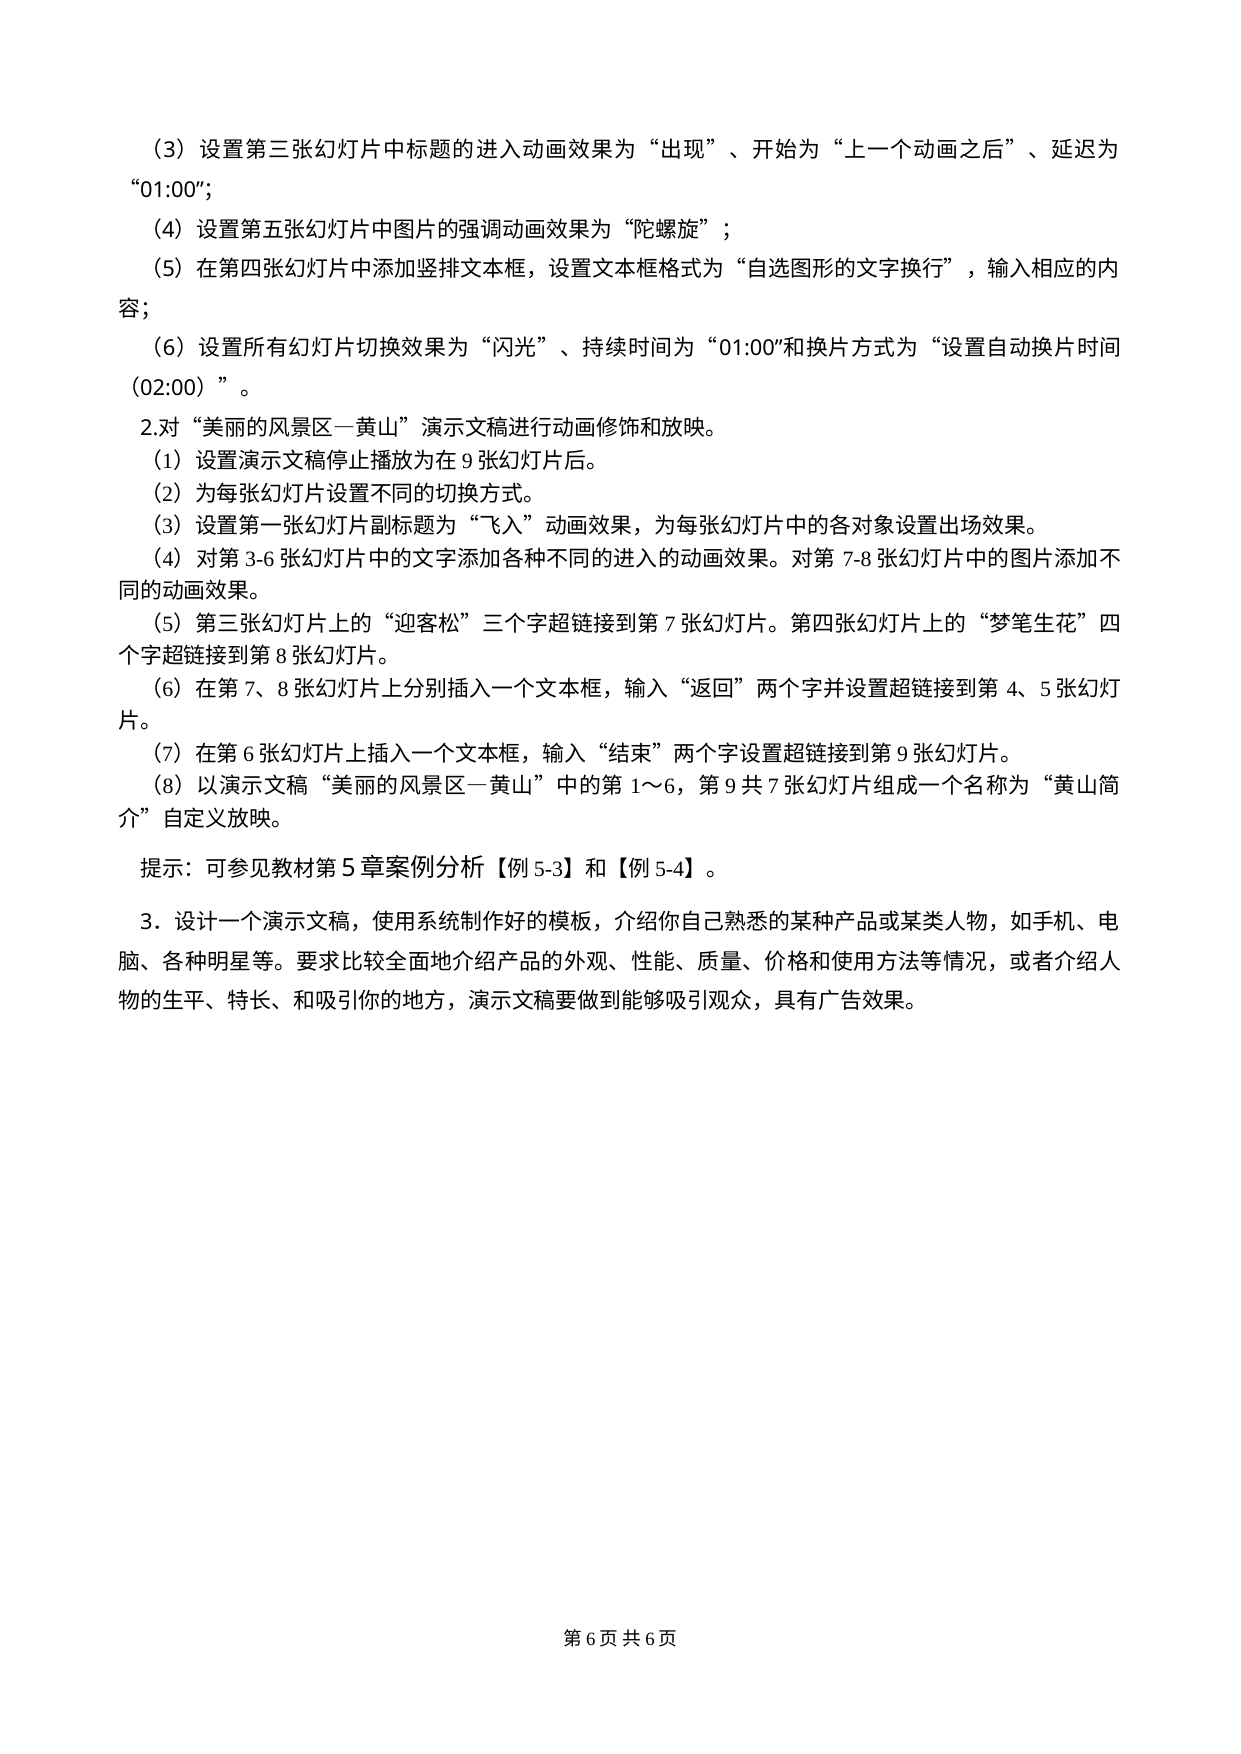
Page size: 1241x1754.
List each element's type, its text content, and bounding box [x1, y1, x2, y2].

text （8）以演示文稿“美丽的风景区—黄山”中的第1～6，第9共7张幻灯片组成一个名称为“黄山简介”自定义放映。 [118, 768, 1122, 833]
text （4）设置第五张幻灯片中图片的强调动画效果为“陀螺旋”； [118, 205, 1122, 245]
text （1）设置演示文稿停止播放为在9张幻灯片后。 [118, 443, 1122, 475]
text 3．设计一个演示文稿，使用系统制作好的模板，介绍你自己熟悉的某种产品或某类人物，如手机、电脑、各种明星等。要求比较全面地介绍产品的外观、性能、质量、价格和使用方法等情况，或者介绍人物的生平、特长、和吸引你的地方，演示文稿要做到能够吸引观众，具有广告效果。 [118, 898, 1122, 1017]
text （6）在第7、8张幻灯片上分别插入一个文本框，输入“返回”两个字并设置超链接到第4、5张幻灯片。 [118, 670, 1122, 735]
text （7）在第6张幻灯片上插入一个文本框，输入“结束”两个字设置超链接到第9张幻灯片。 [118, 735, 1122, 768]
text （3）设置第一张幻灯片副标题为“飞入”动画效果，为每张幻灯片中的各对象设置出场效果。 [118, 508, 1122, 540]
text （6）设置所有幻灯片切换效果为“闪光”、持续时间为“01:00”和换片方式为“设置自动换片时间（02:00）”。 [118, 324, 1122, 403]
text （2）为每张幻灯片设置不同的切换方式。 [118, 475, 1122, 508]
text 提示：可参见教材第5章案例分析【例5-3】和【例5-4】。 [118, 833, 1122, 898]
text 2.对“美丽的风景区—黄山”演示文稿进行动画修饰和放映。 [118, 403, 1122, 443]
text （3）设置第三张幻灯片中标题的进入动画效果为“出现”、开始为“上一个动画之后”、延迟为“01:00”； [118, 126, 1122, 205]
text （5）第三张幻灯片上的“迎客松”三个字超链接到第7张幻灯片。第四张幻灯片上的“梦笔生花”四个字超链接到第8张幻灯片。 [118, 605, 1122, 670]
text （5）在第四张幻灯片中添加竖排文本框，设置文本框格式为“自选图形的文字换行”，输入相应的内容； [118, 245, 1122, 324]
text （4）对第3-6张幻灯片中的文字添加各种不同的进入的动画效果。对第7-8张幻灯片中的图片添加不同的动画效果。 [118, 540, 1122, 605]
